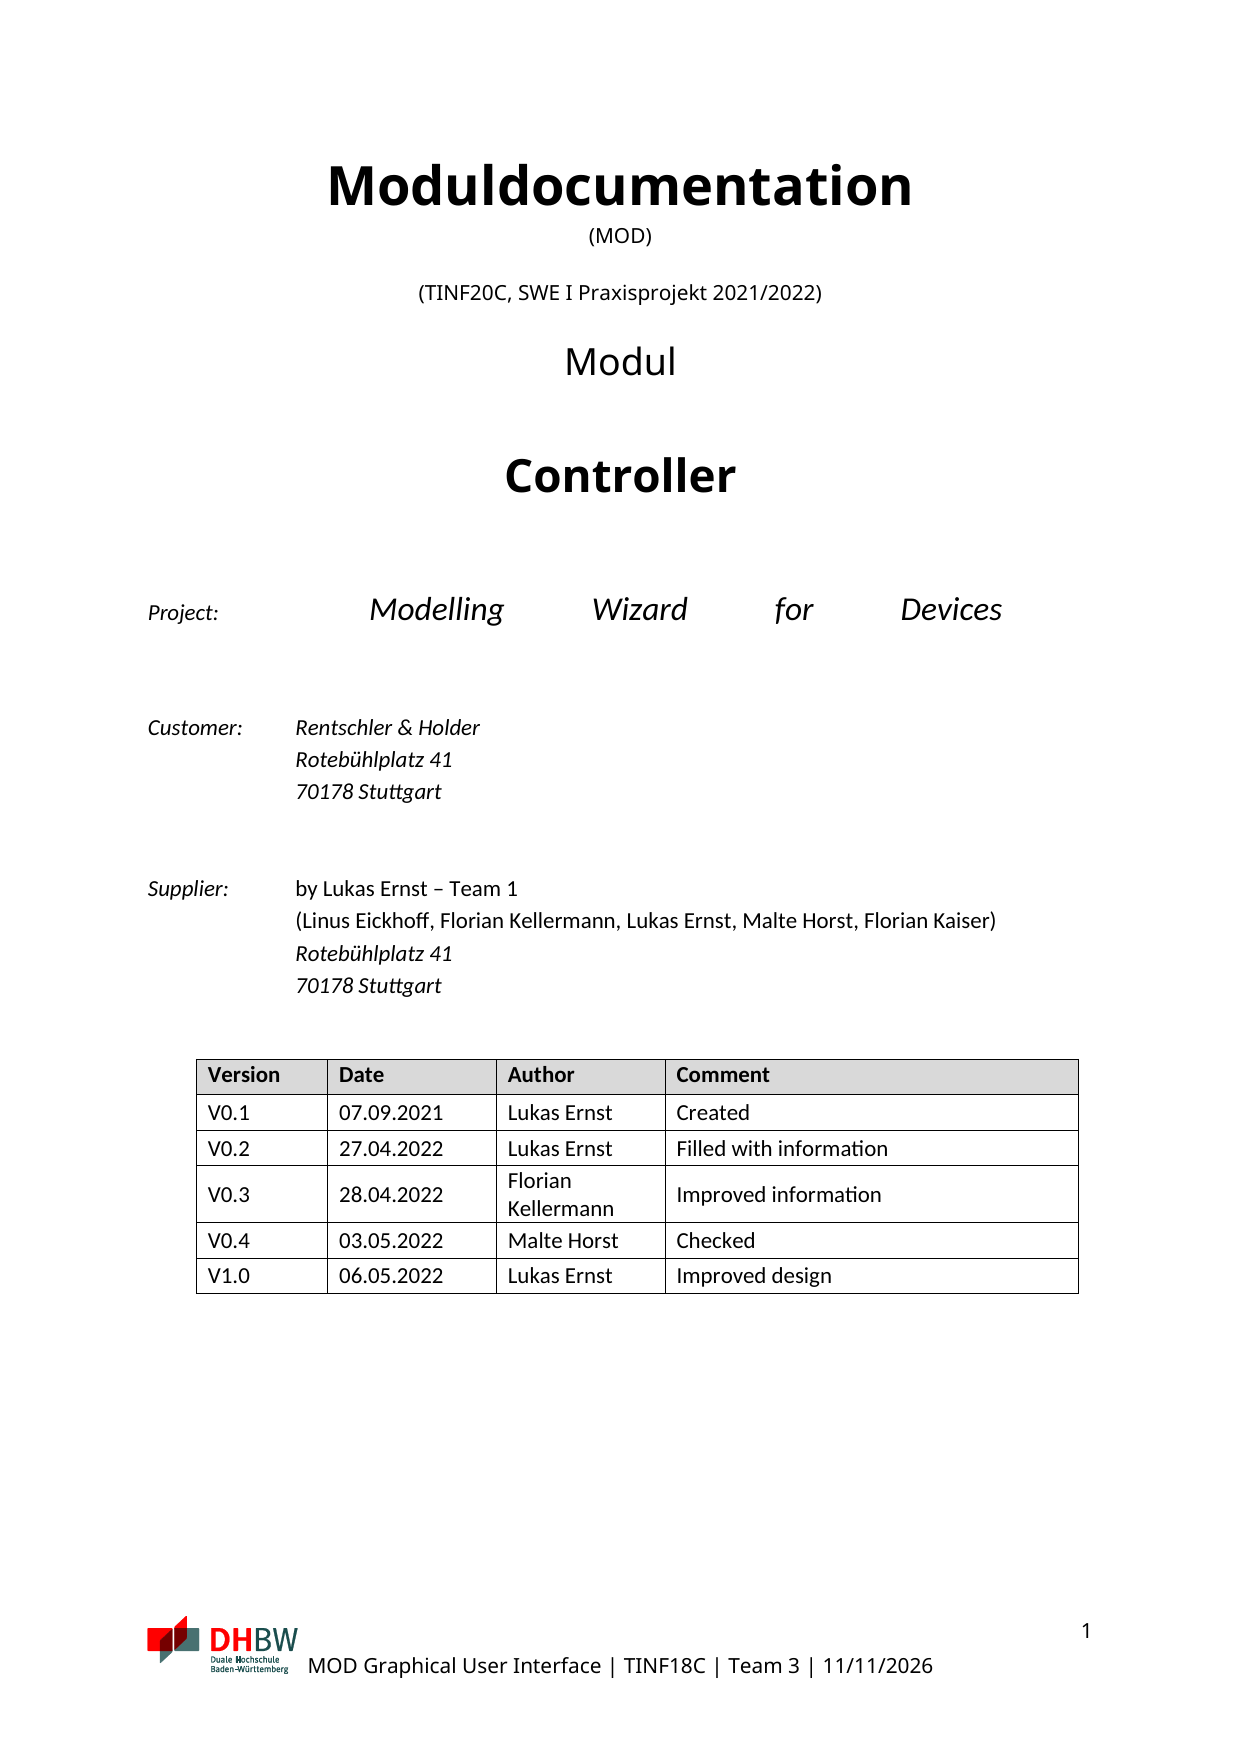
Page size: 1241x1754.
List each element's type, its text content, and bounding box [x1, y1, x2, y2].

table_cell 28.04.2022 [328, 1166, 496, 1222]
table_cell Florian Kellermann [497, 1166, 665, 1222]
table_cell V0.2 [197, 1131, 327, 1165]
text Controller [148, 443, 1092, 506]
table_cell V0.4 [197, 1223, 327, 1257]
table_cell Filled with information [666, 1131, 1078, 1165]
table_header Date [328, 1060, 496, 1094]
table_cell 03.05.2022 [328, 1223, 496, 1257]
text 70178 Stuttgart [148, 777, 1092, 805]
table_header Author [497, 1060, 665, 1094]
table_cell Improved information [666, 1166, 1078, 1222]
table_cell Checked [666, 1223, 1078, 1257]
table_cell V0.3 [197, 1166, 327, 1222]
table_header Version [197, 1060, 327, 1094]
table_cell Created [666, 1095, 1078, 1129]
text Project: Modelling Wizard for Devices [148, 588, 1092, 657]
text Modul [148, 335, 1092, 415]
text 70178 Stuttgart [148, 971, 1092, 999]
table_cell 06.05.2022 [328, 1259, 496, 1293]
text Supplier: by Lukas Ernst – Team 1 [148, 874, 1092, 902]
text Moduldocumentation (MOD) [148, 148, 1092, 250]
table_cell Improved design [666, 1259, 1078, 1293]
table_cell Lukas Ernst [497, 1095, 665, 1129]
table_cell V0.1 [197, 1095, 327, 1129]
text (Linus Eickhoff, Florian Kellermann, Lukas Ernst, Malte Horst, Florian Kaiser) [221, 907, 1092, 934]
text Customer: Rentschler & Holder [148, 713, 1092, 741]
table_cell V1.0 [197, 1259, 327, 1293]
table_header Comment [666, 1060, 1078, 1094]
text (TINF20C, SWE I Praxisprojekt 2021/2022) [148, 278, 1092, 307]
table_cell 07.09.2021 [328, 1095, 496, 1129]
table_cell Malte Horst [497, 1223, 665, 1257]
text Rotebühlplatz 41 [148, 745, 1092, 773]
table_cell Lukas Ernst [497, 1131, 665, 1165]
text Rotebühlplatz 41 [148, 939, 1092, 967]
table_cell 27.04.2022 [328, 1131, 496, 1165]
table_cell Lukas Ernst [497, 1259, 665, 1293]
